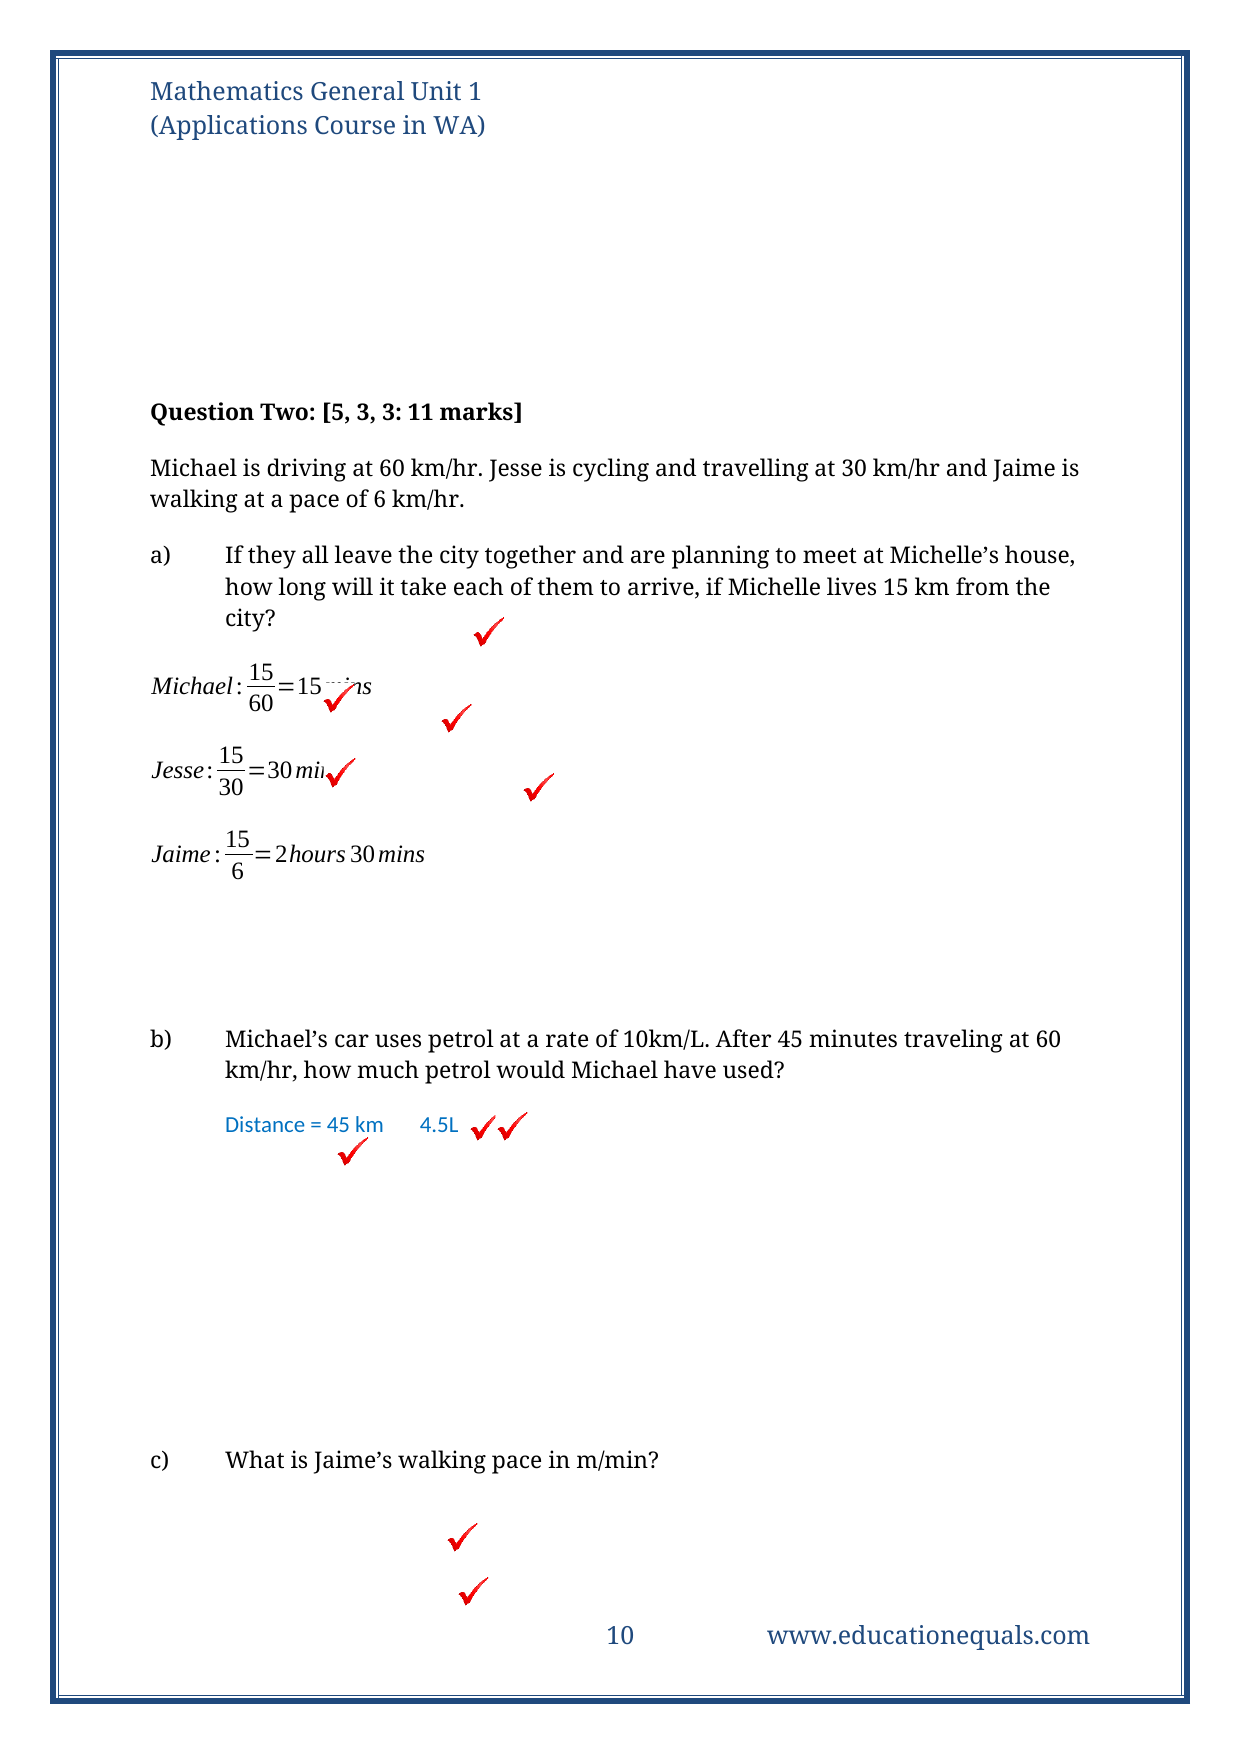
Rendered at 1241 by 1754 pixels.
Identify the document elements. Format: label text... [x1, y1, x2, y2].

picture [468, 1111, 528, 1141]
text Question Two: [5, 3, 3: 11 marks] [150, 396, 1090, 427]
text Michael is driving at 60 km/hr. Jesse is cycling and travelling at 30 km/hr and Jaime is walking at a pace of 6 km/hr. [150, 452, 1090, 514]
picture [336, 1136, 369, 1166]
picture [439, 703, 472, 733]
picture [521, 772, 554, 802]
text b) Michael’s car uses petrol at a rate of 10km/L. After 45 minutes traveling at 60 km/hr, how much petrol would Michael have used? [150, 1022, 1090, 1085]
picture [471, 617, 504, 647]
text a) If they all leave the city together and are planning to meet at Michelle’s house, how long will it take each of them to arrive, if Michelle lives 15 km from the city? [150, 539, 1090, 633]
text Distance = 45 km 4.5L [150, 1110, 1090, 1138]
text c) What is Jaime’s walking pace in m/min? [150, 1444, 1090, 1476]
picture [456, 1576, 489, 1606]
picture [321, 683, 354, 713]
picture [323, 757, 356, 788]
picture [445, 1522, 478, 1552]
